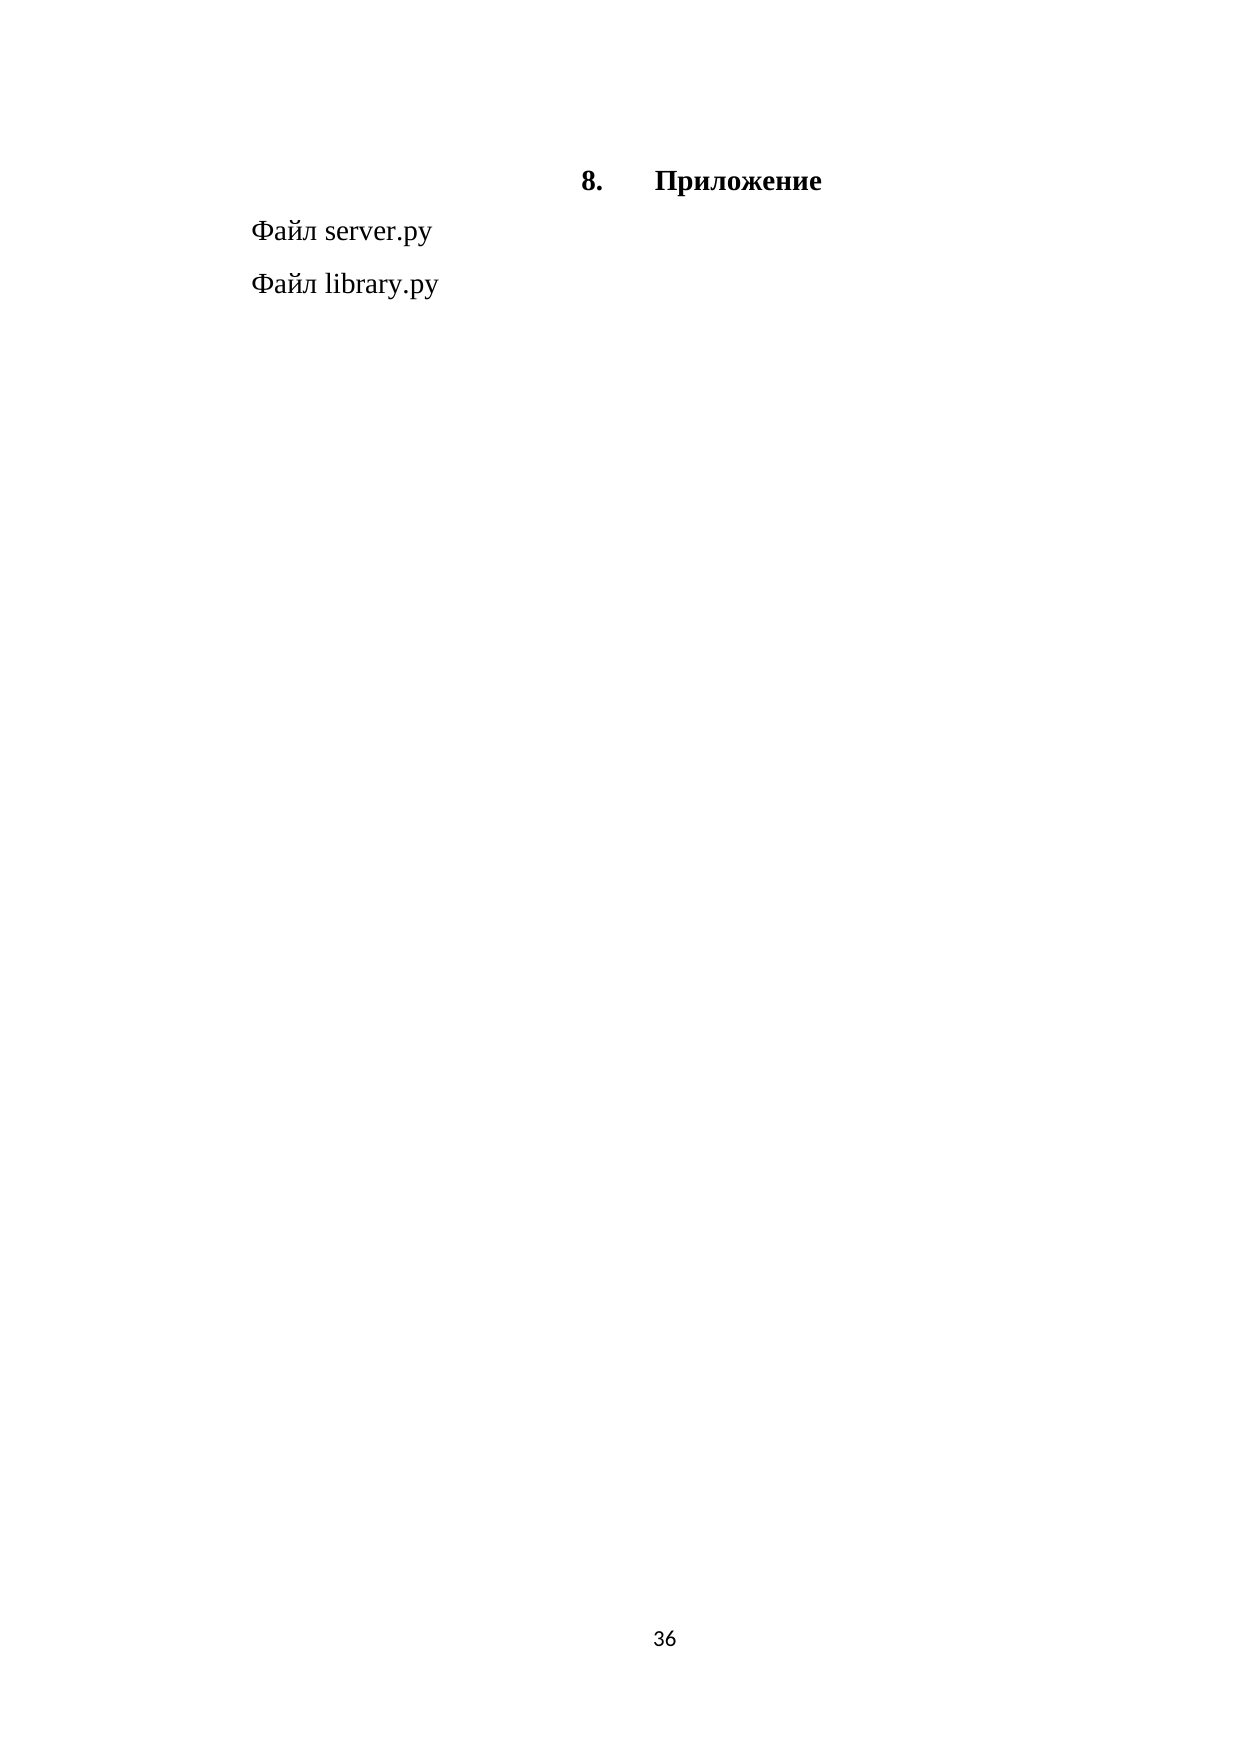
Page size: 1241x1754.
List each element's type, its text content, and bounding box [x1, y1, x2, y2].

text Файл server.py [177, 213, 1152, 247]
subtitle Приложение [177, 163, 1152, 197]
text Файл library.py [177, 266, 1152, 300]
